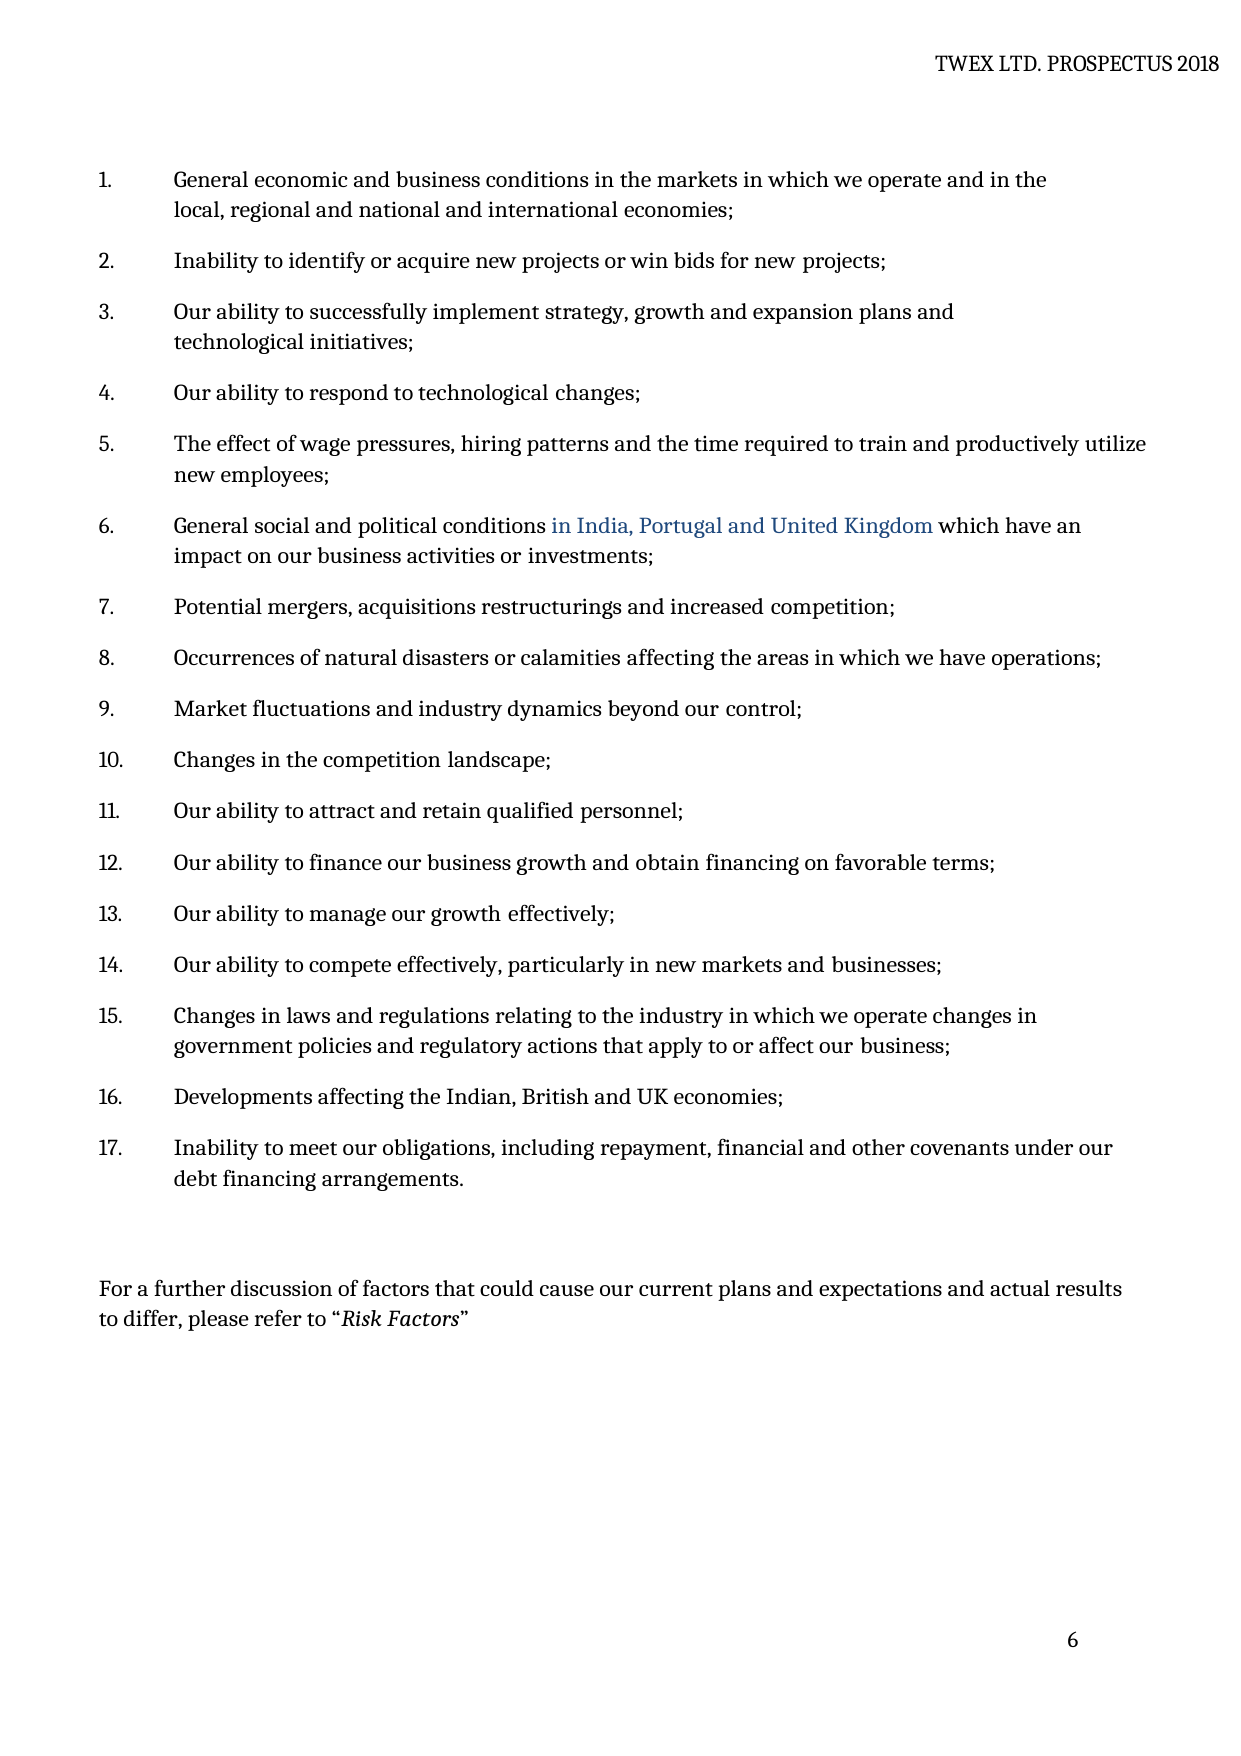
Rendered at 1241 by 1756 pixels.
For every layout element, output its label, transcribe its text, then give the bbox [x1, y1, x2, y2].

list Our ability to respond to technological changes; [99, 380, 1219, 407]
list Our ability to compete effectively, particularly in new markets and businesses; [99, 952, 1219, 978]
text For a further discussion of factors that could cause our current plans and expectations and actual results to differ, please refer to “Risk Factors” [99, 1276, 1143, 1332]
list Market fluctuations and industry dynamics beyond our control; [99, 696, 1219, 722]
list The effect of wage pressures, hiring patterns and the time required to train and productively utilize new employees; [99, 431, 1159, 488]
list General economic and business conditions in the markets in which we operate and in the local, regional and national and international economies; [99, 167, 1080, 223]
list Occurrences of natural disasters or calamities affecting the areas in which we have operations; [99, 645, 1219, 671]
list Our ability to manage our growth effectively; [99, 901, 1219, 927]
list Inability to identify or acquire new projects or win bids for new projects; [99, 248, 1219, 274]
list Potential mergers, acquisitions restructurings and increased competition; [99, 594, 1219, 620]
list Changes in laws and regulations relating to the industry in which we operate changes in government policies and regulatory actions that apply to or affect our business; [99, 1003, 1135, 1059]
list Our ability to finance our business growth and obtain financing on favorable terms; [99, 850, 1219, 876]
list General social and political conditions in India, Portugal and United Kingdom which have an impact on our business activities or investments; [99, 512, 1111, 569]
list Inability to meet our obligations, including repayment, financial and other covenants under our debt financing arrangements. [99, 1135, 1134, 1192]
list Our ability to successfully implement strategy, growth and expansion plans and technological initiatives; [99, 299, 1070, 356]
list Developments affecting the Indian, British and UK economies; [99, 1084, 1219, 1110]
list Our ability to attract and retain qualified personnel; [99, 798, 1219, 824]
list Changes in the competition landscape; [99, 747, 1219, 773]
